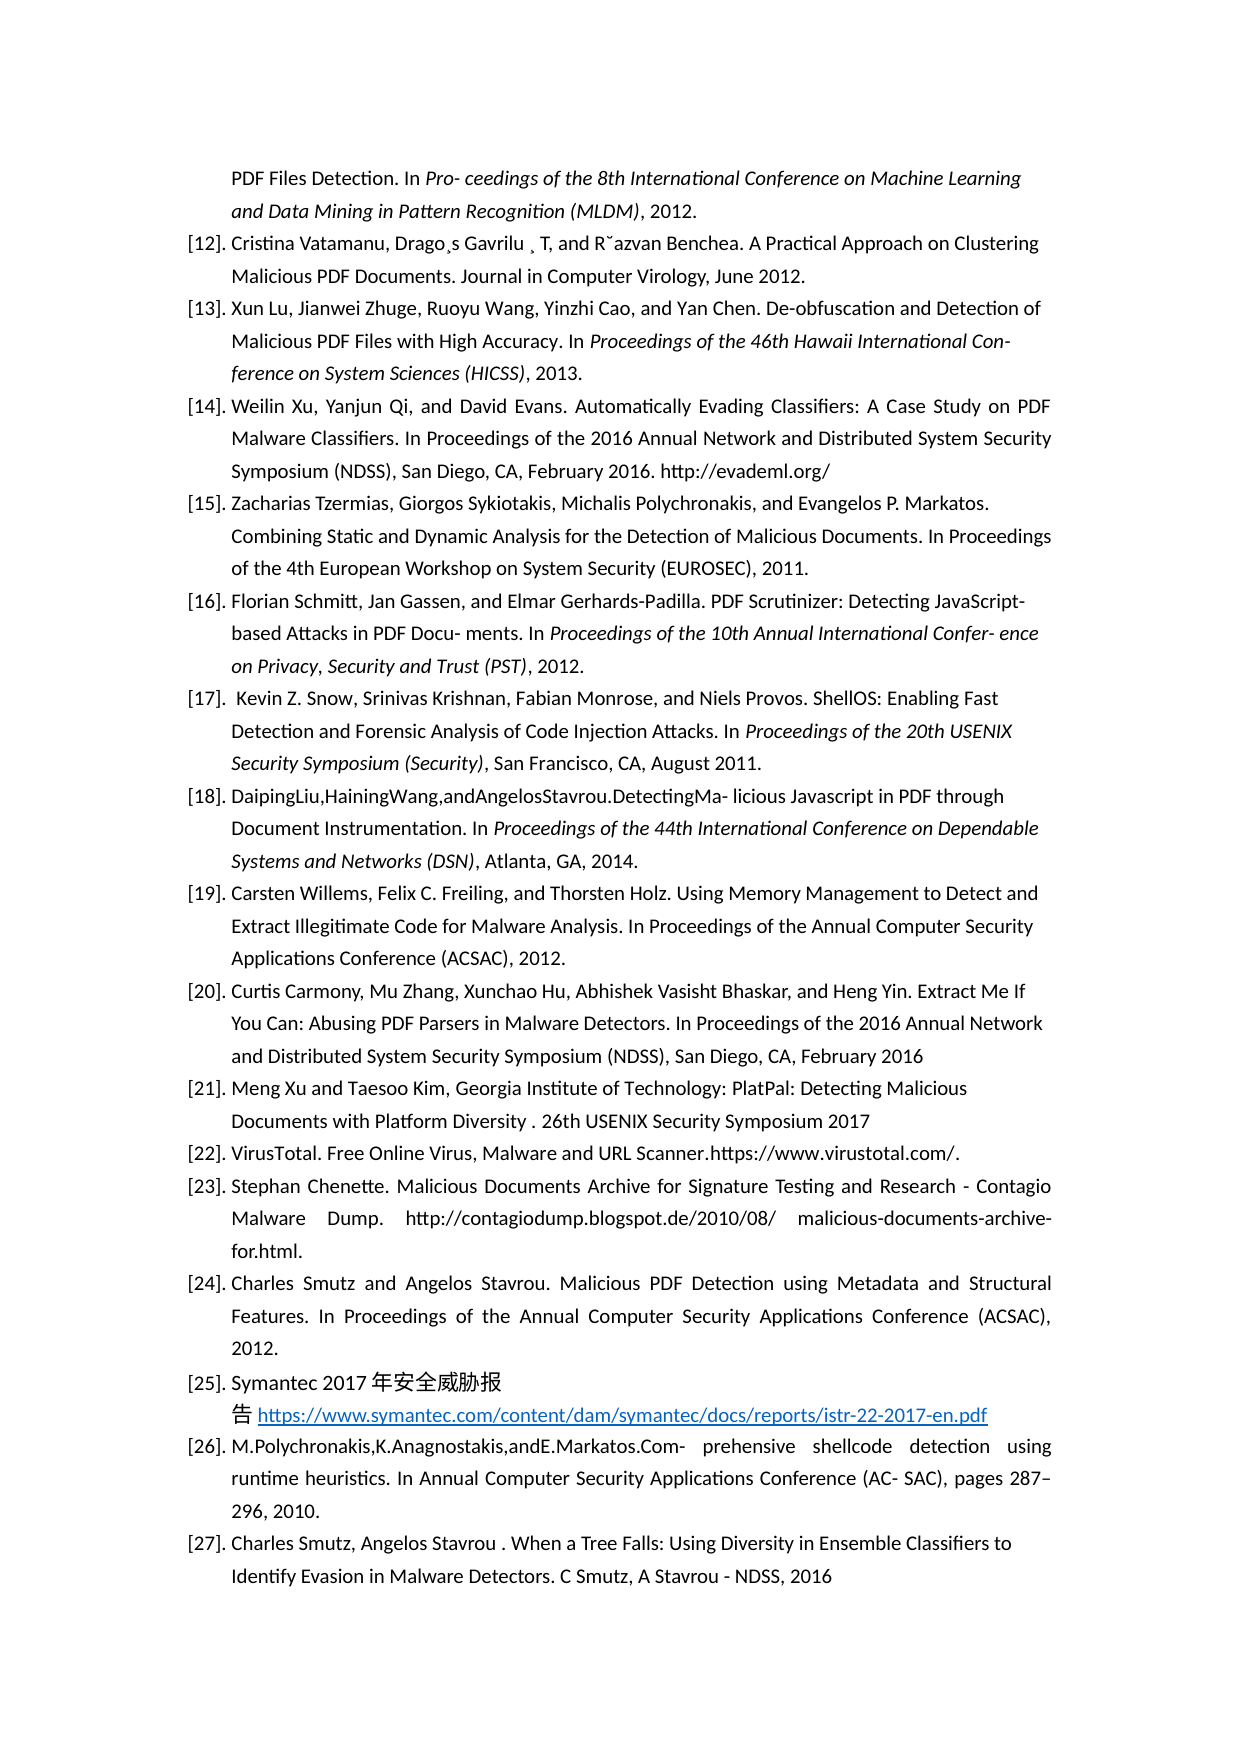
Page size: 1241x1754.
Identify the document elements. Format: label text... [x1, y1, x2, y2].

list M.Polychronakis,K.Anagnostakis,andE.Markatos.Com- prehensive shellcode detection using runtime heuristics. In Annual Computer Security Applications Conference (AC- SAC), pages 287–296, 2010. [187, 1429, 1053, 1527]
list Cristina Vatamanu, Drago¸s Gavrilu ¸ T, and R˘azvan Benchea. A Practical Approach on Clustering Malicious PDF Documents. Journal in Computer Virology, June 2012. [187, 227, 1053, 292]
list Charles Smutz and Angelos Stavrou. Malicious PDF Detection using Metadata and Structural Features. In Proceedings of the Annual Computer Security Applications Conference (ACSAC), 2012. [187, 1267, 1053, 1364]
list Carsten Willems, Felix C. Freiling, and Thorsten Holz. Using Memory Management to Detect and Extract Illegitimate Code for Malware Analysis. In Proceedings of the Annual Computer Security Applications Conference (ACSAC), 2012. [187, 877, 1053, 974]
list Symantec 2017年安全威胁报告https://www.symantec.com/content/dam/symantec/docs/reports/istr-22-2017-en.pdf [187, 1364, 1053, 1429]
list Zacharias Tzermias, Giorgos Sykiotakis, Michalis Polychronakis, and Evangelos P. Markatos. Combining Static and Dynamic Analysis for the Detection of Malicious Documents. In Proceedings of the 4th European Workshop on System Security (EUROSEC), 2011. [187, 487, 1053, 584]
list Florian Schmitt, Jan Gassen, and Elmar Gerhards-Padilla. PDF Scrutinizer: Detecting JavaScript-based Attacks in PDF Docu- ments. In Proceedings of the 10th Annual International Confer- ence on Privacy, Security and Trust (PST), 2012. [187, 584, 1053, 682]
list Kevin Z. Snow, Srinivas Krishnan, Fabian Monrose, and Niels Provos. ShellOS: Enabling Fast Detection and Forensic Analysis of Code Injection Attacks. In Proceedings of the 20th USENIX Security Symposium (Security), San Francisco, CA, August 2011. [187, 682, 1053, 779]
list Charles Smutz, Angelos Stavrou . When a Tree Falls: Using Diversity in Ensemble Classifiers to Identify Evasion in Malware Detectors. C Smutz, A Stavrou - NDSS, 2016 [187, 1527, 1053, 1592]
list DaipingLiu,HainingWang,andAngelosStavrou.DetectingMa- licious Javascript in PDF through Document Instrumentation. In Proceedings of the 44th International Conference on Dependable Systems and Networks (DSN), Atlanta, GA, 2014. [187, 779, 1053, 877]
list Weilin Xu, Yanjun Qi, and David Evans. Automatically Evading Classifiers: A Case Study on PDF Malware Classifiers. In Proceedings of the 2016 Annual Network and Distributed System Security Symposium (NDSS), San Diego, CA, February 2016. http://evademl.org/ [187, 389, 1053, 487]
list Curtis Carmony, Mu Zhang, Xunchao Hu, Abhishek Vasisht Bhaskar, and Heng Yin. Extract Me If You Can: Abusing PDF Parsers in Malware Detectors. In Proceedings of the 2016 Annual Network and Distributed System Security Symposium (NDSS), San Diego, CA, February 2016 [187, 974, 1053, 1072]
list Meng Xu and Taesoo Kim, Georgia Institute of Technology: PlatPal: Detecting Malicious Documents with Platform Diversity . 26th USENIX Security Symposium 2017 [187, 1072, 1053, 1137]
list Xun Lu, Jianwei Zhuge, Ruoyu Wang, Yinzhi Cao, and Yan Chen. De-obfuscation and Detection of Malicious PDF Files with High Accuracy. In Proceedings of the 46th Hawaii International Con- ference on System Sciences (HICSS), 2013. [187, 292, 1053, 389]
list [187, 162, 1053, 227]
list Stephan Chenette. Malicious Documents Archive for Signature Testing and Research - Contagio Malware Dump. http://contagiodump.blogspot.de/2010/08/ malicious-documents-archive-for.html. [187, 1169, 1053, 1267]
list VirusTotal. Free Online Virus, Malware and URL Scanner.https://www.virustotal.com/. [187, 1137, 1053, 1169]
